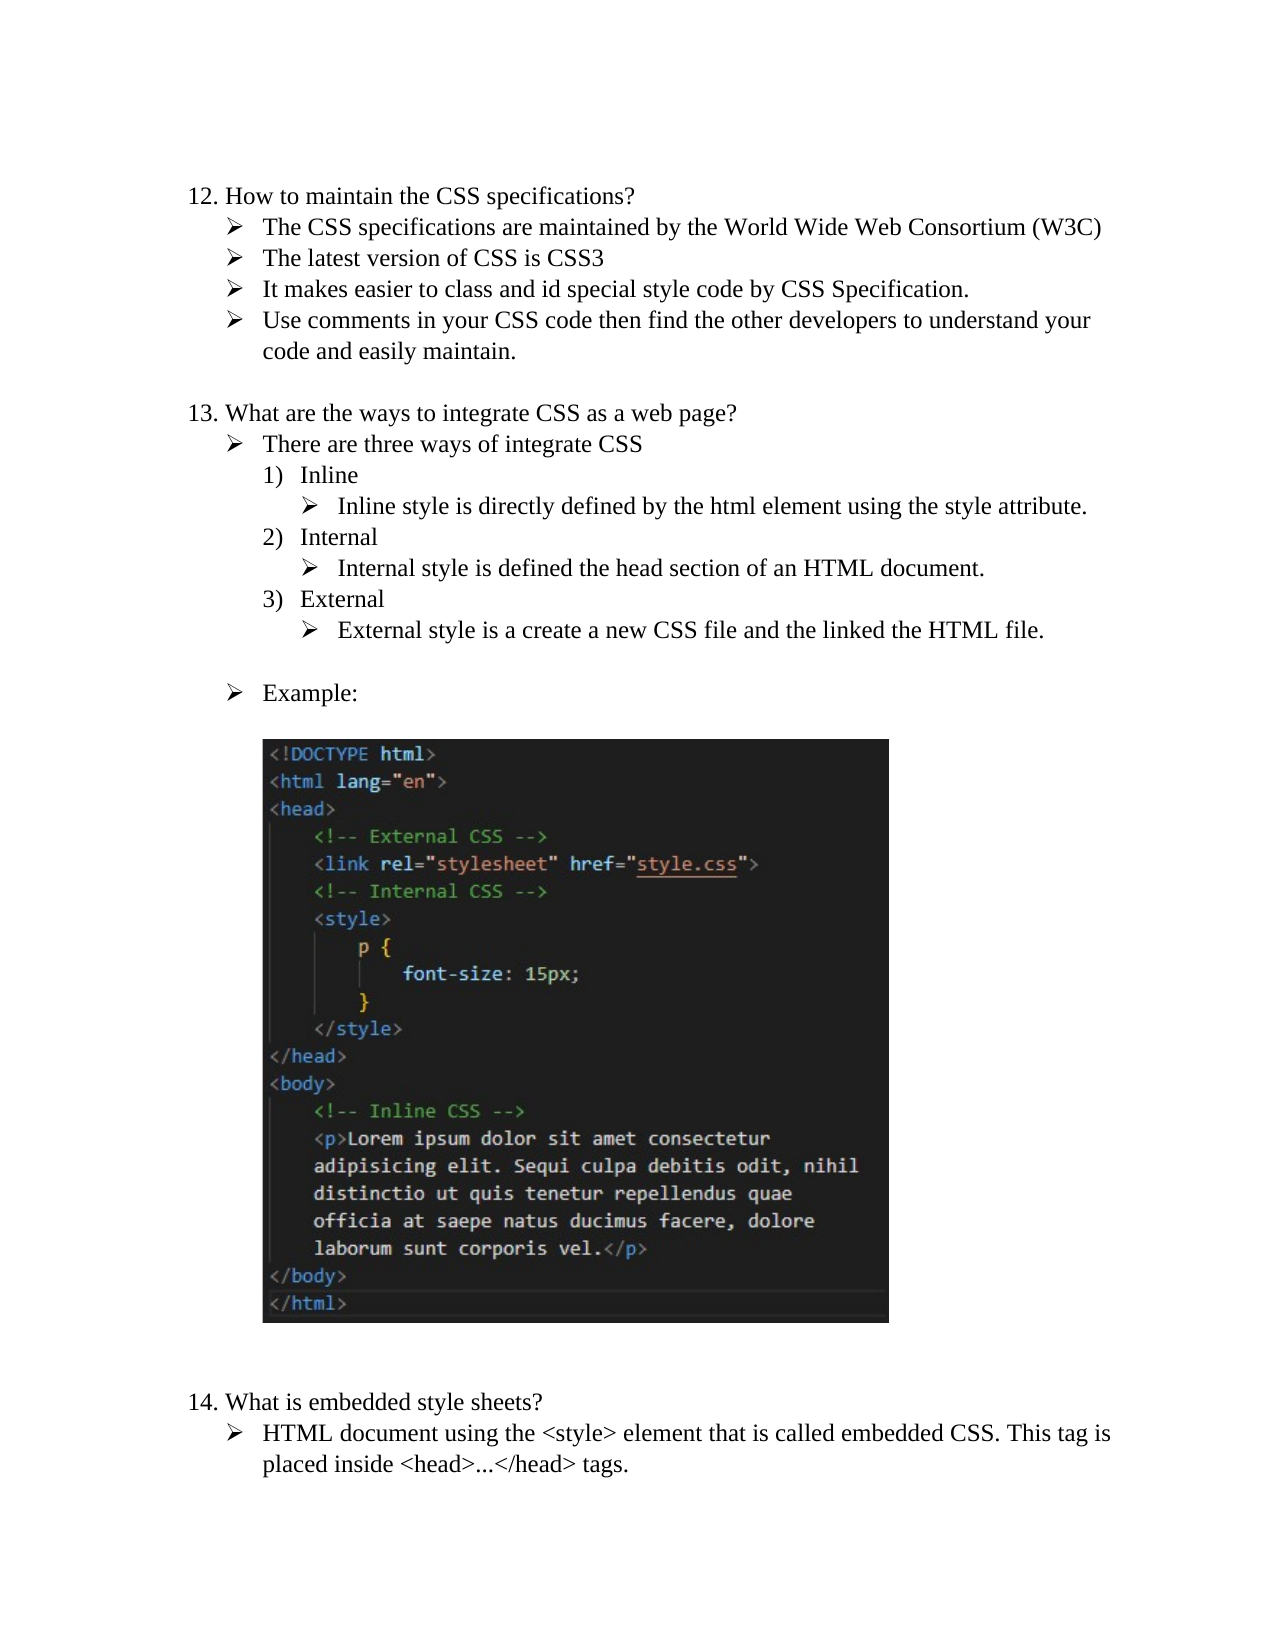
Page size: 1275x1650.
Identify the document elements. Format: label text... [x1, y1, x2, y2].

list External [262, 584, 1125, 613]
list Inline [262, 460, 1125, 489]
list Inline style is directly defined by the html element using the style attribute. [300, 491, 1125, 520]
list There are three ways of integrate CSS [225, 429, 1125, 458]
list The CSS specifications are maintained by the World Wide Web Consortium (W3C) [225, 212, 1125, 241]
list Internal [262, 522, 1125, 551]
list What is embedded style sheets? [187, 1387, 1125, 1416]
list HTML document using the <style> element that is called embedded CSS. This tag is placed inside <head>...</head> tags. [225, 1418, 1125, 1478]
list Use comments in your CSS code then find the other developers to understand your code and easily maintain. [225, 305, 1125, 365]
list Internal style is defined the head section of an HTML document. [300, 553, 1125, 582]
list External style is a create a new CSS file and the linked the HTML file. [300, 616, 1125, 644]
list Example: [225, 678, 1125, 706]
list It makes easier to class and id special style code by CSS Specification. [225, 274, 1125, 303]
list The latest version of CSS is CSS3 [225, 243, 1125, 272]
list How to maintain the CSS specifications? [187, 181, 1125, 210]
picture [262, 739, 889, 1323]
list What are the ways to integrate CSS as a web page? [187, 398, 1125, 427]
